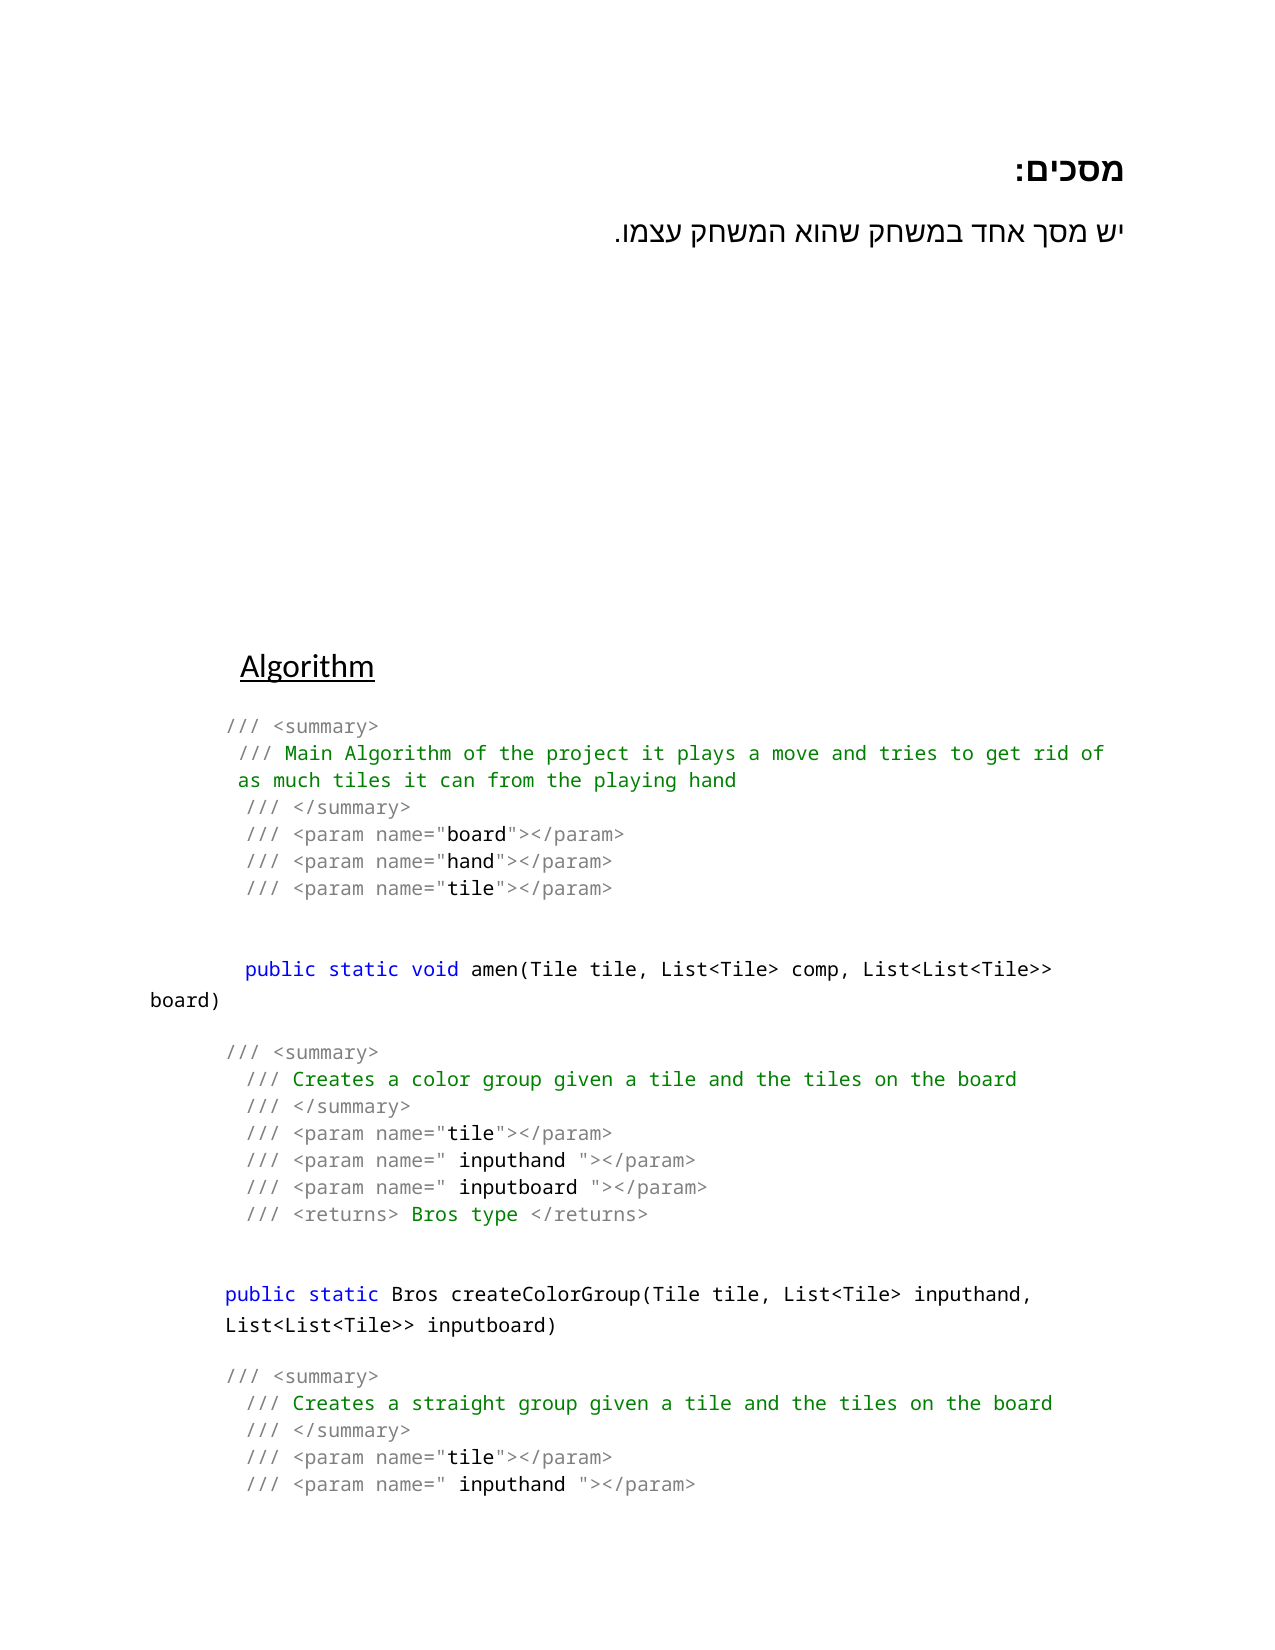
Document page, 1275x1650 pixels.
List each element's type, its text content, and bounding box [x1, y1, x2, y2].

text /// Main Algorithm of the project it plays a move and tries to get rid of as much tiles it can from the playing hand [237, 739, 1125, 793]
text /// </summary> [150, 1417, 1125, 1444]
text /// <param name="hand"></param> [150, 847, 1125, 874]
text מסכים: [150, 150, 1125, 188]
text /// <summary> [150, 1038, 1125, 1065]
text /// <param name="tile"></param> [150, 1119, 1125, 1146]
text public static void amen(Tile tile, List<Tile> comp, List<List<Tile>> board) [150, 955, 1125, 1013]
text /// <summary> [150, 1363, 1125, 1390]
text Algorithm [150, 645, 1125, 686]
text /// <param name="tile"></param> [150, 874, 1125, 901]
text יש מסך אחד במשחק שהוא המשחק עצמו. [150, 215, 1125, 248]
text /// </summary> [150, 1092, 1125, 1119]
text /// </summary> [150, 793, 1125, 821]
text /// Creates a straight group given a tile and the tiles on the board [150, 1390, 1125, 1417]
text /// <returns> Bros type </returns> [150, 1200, 1125, 1227]
text /// <param name=" inputboard "></param> [150, 1173, 1125, 1200]
text /// <summary> [150, 713, 1125, 739]
text /// <param name=" inputhand "></param> [150, 1471, 1125, 1498]
text public static Bros createColorGroup(Tile tile, List<Tile> inputhand, List<List<Tile>> inputboard) [225, 1280, 1125, 1338]
text /// Creates a color group given a tile and the tiles on the board [150, 1065, 1125, 1092]
text /// <param name=" inputhand "></param> [150, 1146, 1125, 1173]
text /// <param name="tile"></param> [150, 1444, 1125, 1471]
text /// <param name="board"></param> [150, 821, 1125, 847]
